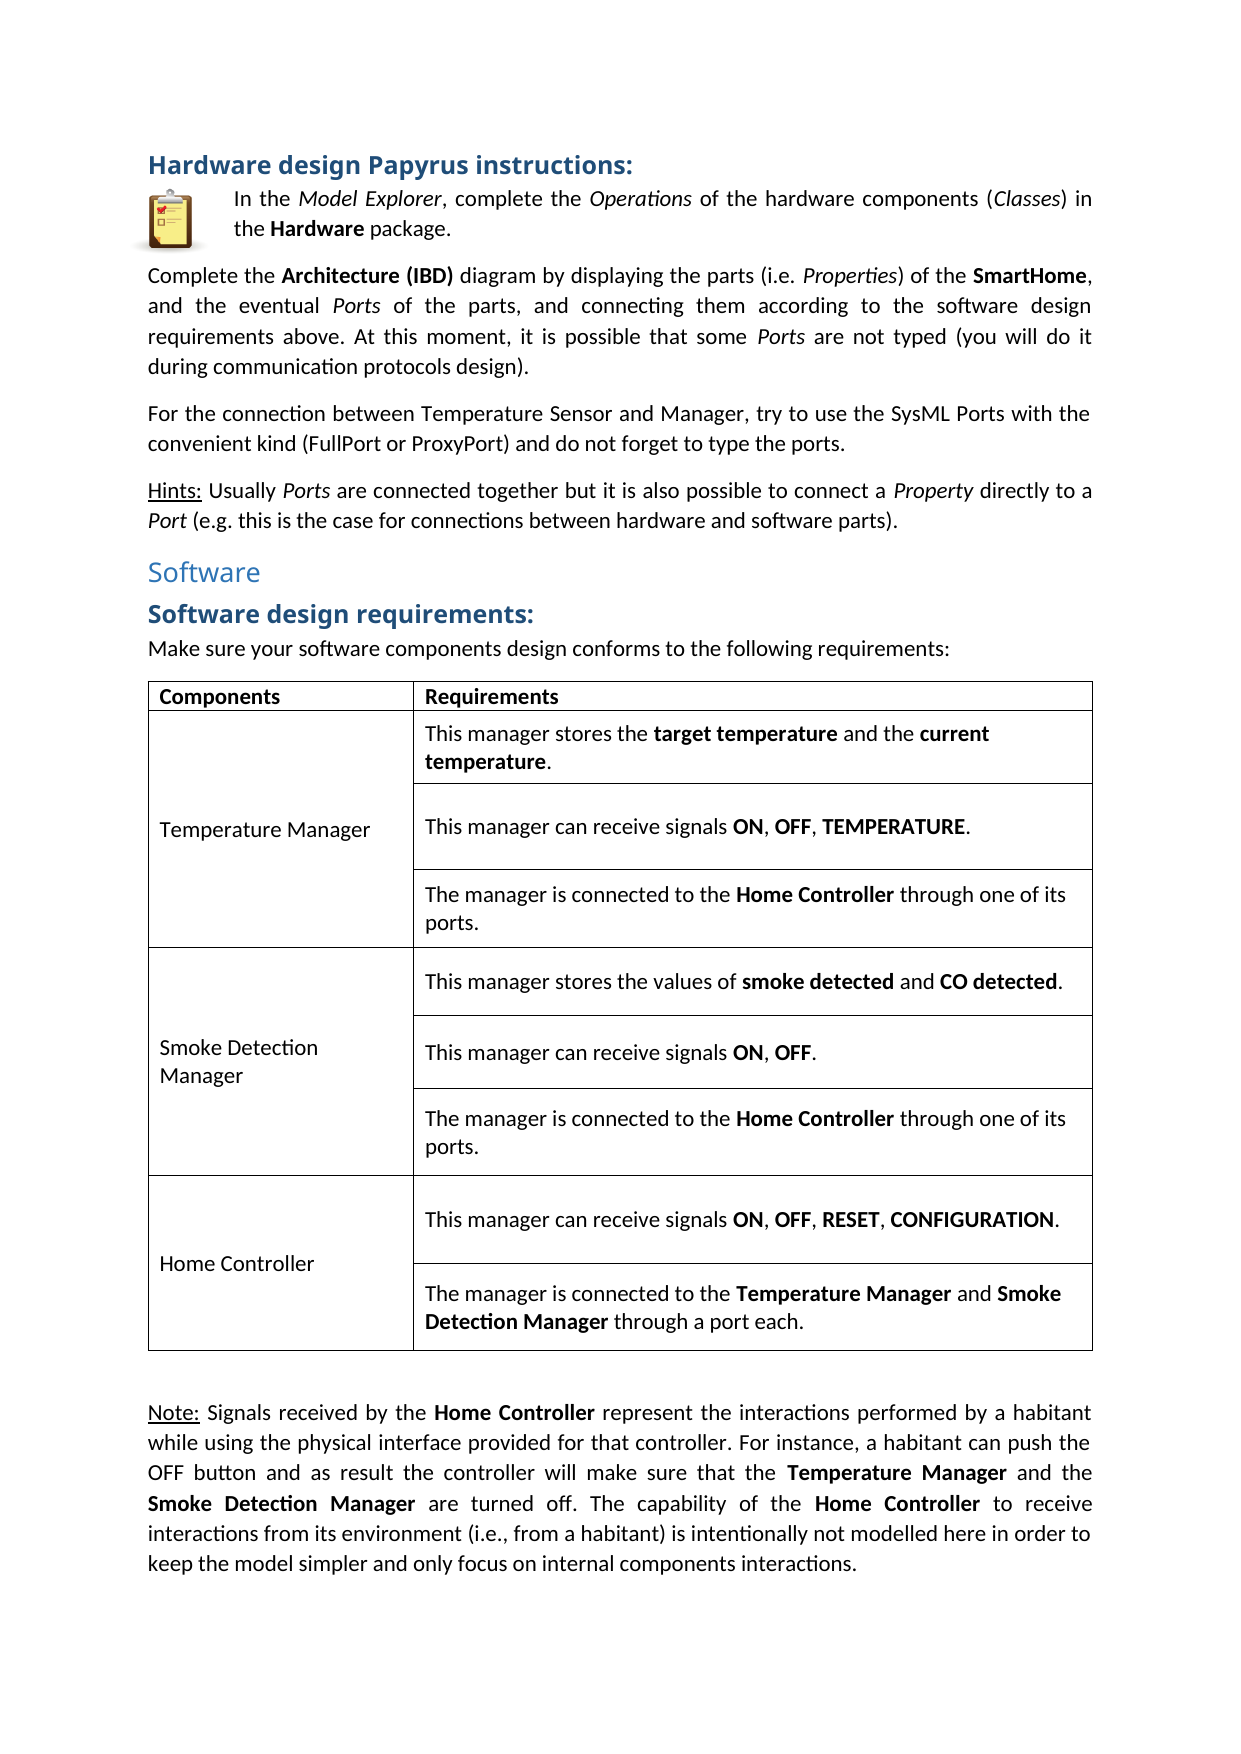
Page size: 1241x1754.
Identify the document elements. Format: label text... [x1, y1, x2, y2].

text Complete the Architecture (IBD) diagram by displaying the parts (i.e. Properties) of the SmartHome, and the eventual Ports of the parts, and connecting them according to the software design requirements above. At this moment, it is possible that some Ports are not typed (you will do it during communication protocols design). [148, 261, 1093, 380]
table_cell This manager stores the values of smoke detected and CO detected. [414, 948, 1092, 1015]
picture [122, 188, 215, 254]
table_cell The manager is connected to the Temperature Manager and Smoke Detection Manager through a port each. [414, 1264, 1092, 1350]
table_cell The manager is connected to the Home Controller through one of its ports. [414, 870, 1092, 947]
subtitle Software [148, 553, 1093, 590]
table_cell Temperature Manager [149, 711, 413, 947]
table_cell This manager can receive signals ON, OFF. [414, 1016, 1092, 1088]
text For the connection between Temperature Sensor and Manager, try to use the SysML Ports with the convenient kind (FullPort or ProxyPort) and do not forget to type the ports. [148, 399, 1093, 457]
text Note: Signals received by the Home Controller represent the interactions performed by a habitant while using the physical interface provided for that controller. For instance, a habitant can push the OFF button and as result the controller will make sure that the Temperature Manager and the Smoke Detection Manager are turned off. The capability of the Home Controller to receive interactions from its environment (i.e., from a habitant) is intentionally not modelled here in order to keep the model simpler and only focus on internal components interactions. [148, 1398, 1093, 1577]
table_header Requirements [414, 682, 1092, 710]
text Make sure your software components design conforms to the following requirements: [148, 634, 1093, 662]
text Hints: Usually Ports are connected together but it is also possible to connect a Property directly to a Port (e.g. this is the case for connections between hardware and software parts). [148, 476, 1093, 534]
subtitle Hardware design Papyrus instructions: [148, 148, 1093, 182]
text In the Model Explorer, complete the Operations of the hardware components (Classes) in the Hardware package. [148, 184, 1093, 243]
table_cell Home Controller [149, 1176, 413, 1350]
table_cell The manager is connected to the Home Controller through one of its ports. [414, 1089, 1092, 1175]
table_cell This manager can receive signals ON, OFF, RESET, CONFIGURATION. [414, 1176, 1092, 1263]
table_header Components [149, 682, 413, 710]
table_cell This manager stores the target temperature and the current temperature. [414, 711, 1092, 783]
subtitle Software design requirements: [148, 597, 1093, 631]
table_cell Smoke Detection Manager [149, 948, 413, 1175]
table_cell This manager can receive signals ON, OFF, TEMPERATURE. [414, 784, 1092, 869]
